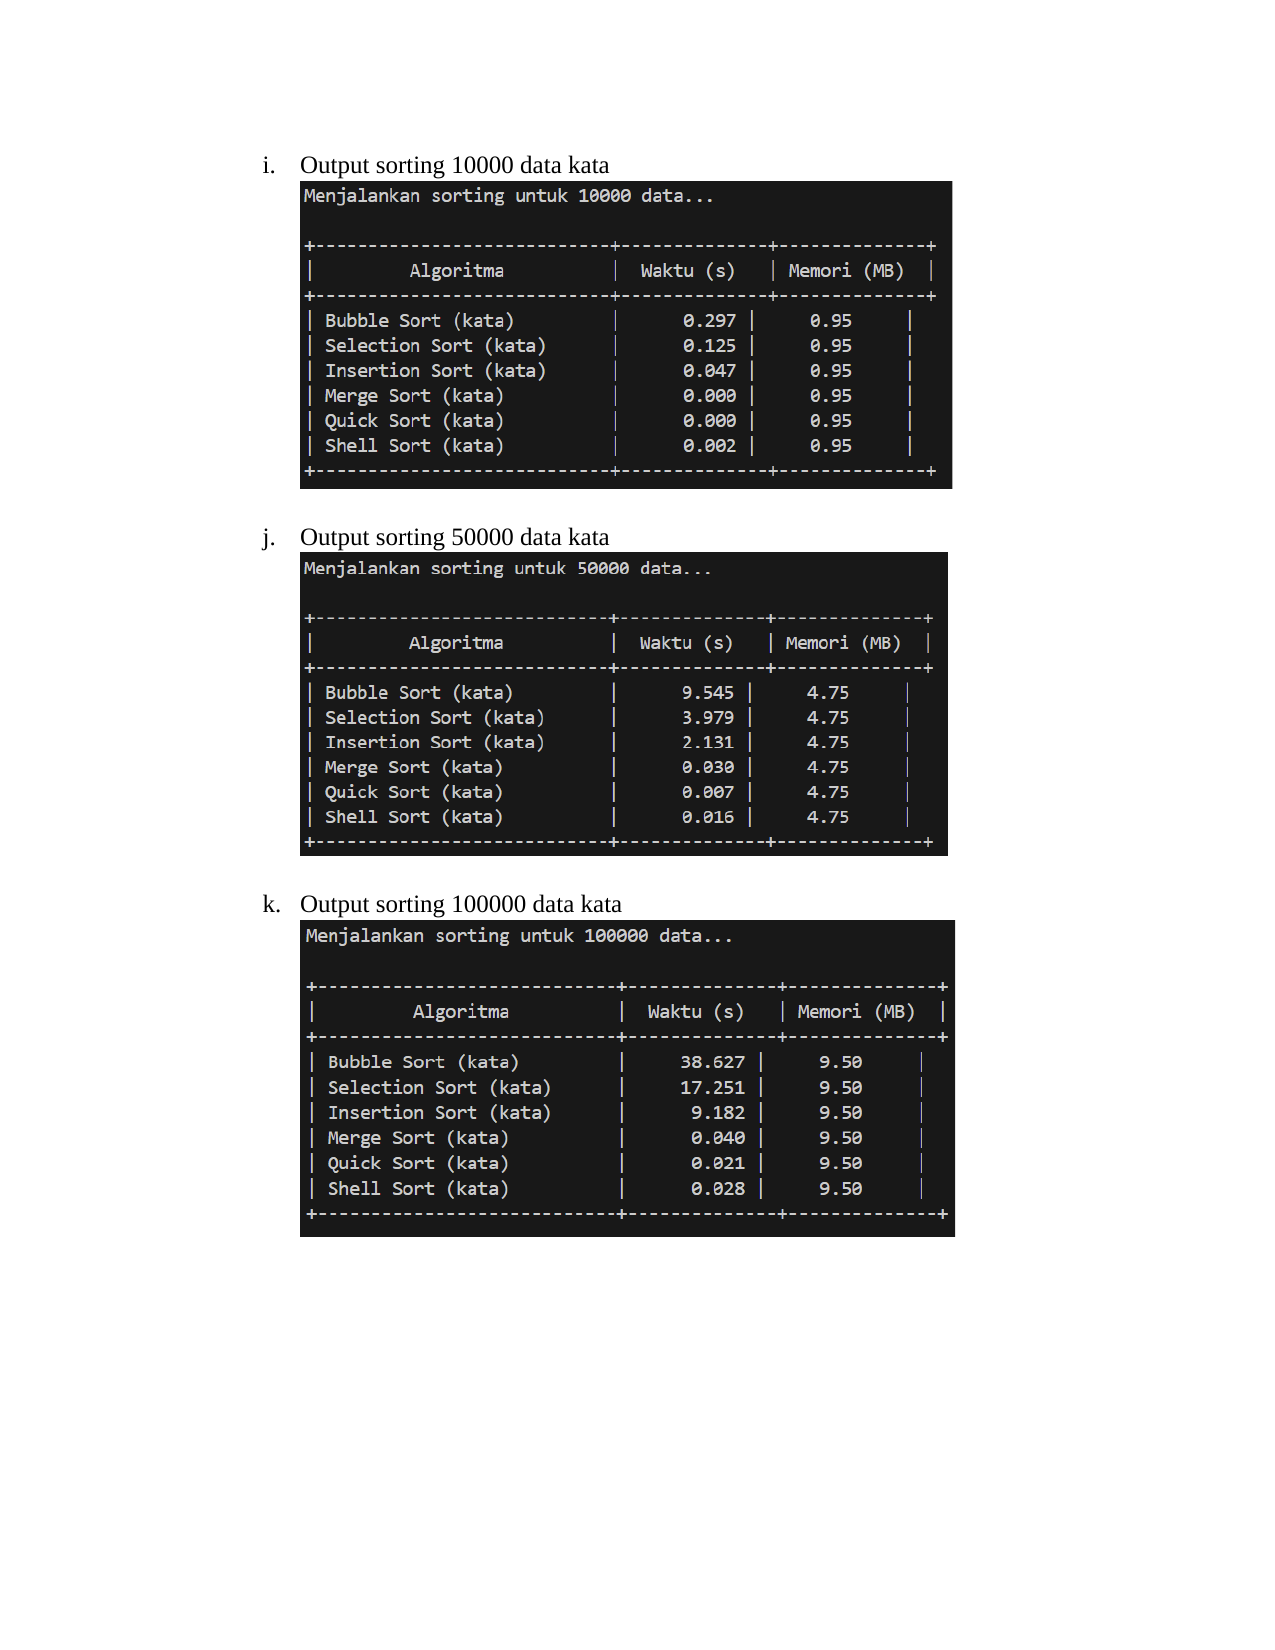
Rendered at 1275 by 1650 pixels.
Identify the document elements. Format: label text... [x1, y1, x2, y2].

picture [300, 552, 948, 856]
picture [300, 181, 953, 489]
list Output sorting 10000 data kata [262, 150, 1117, 179]
list Output sorting 100000 data kata [262, 889, 1117, 918]
picture [300, 920, 956, 1237]
list Output sorting 50000 data kata [262, 522, 1117, 551]
